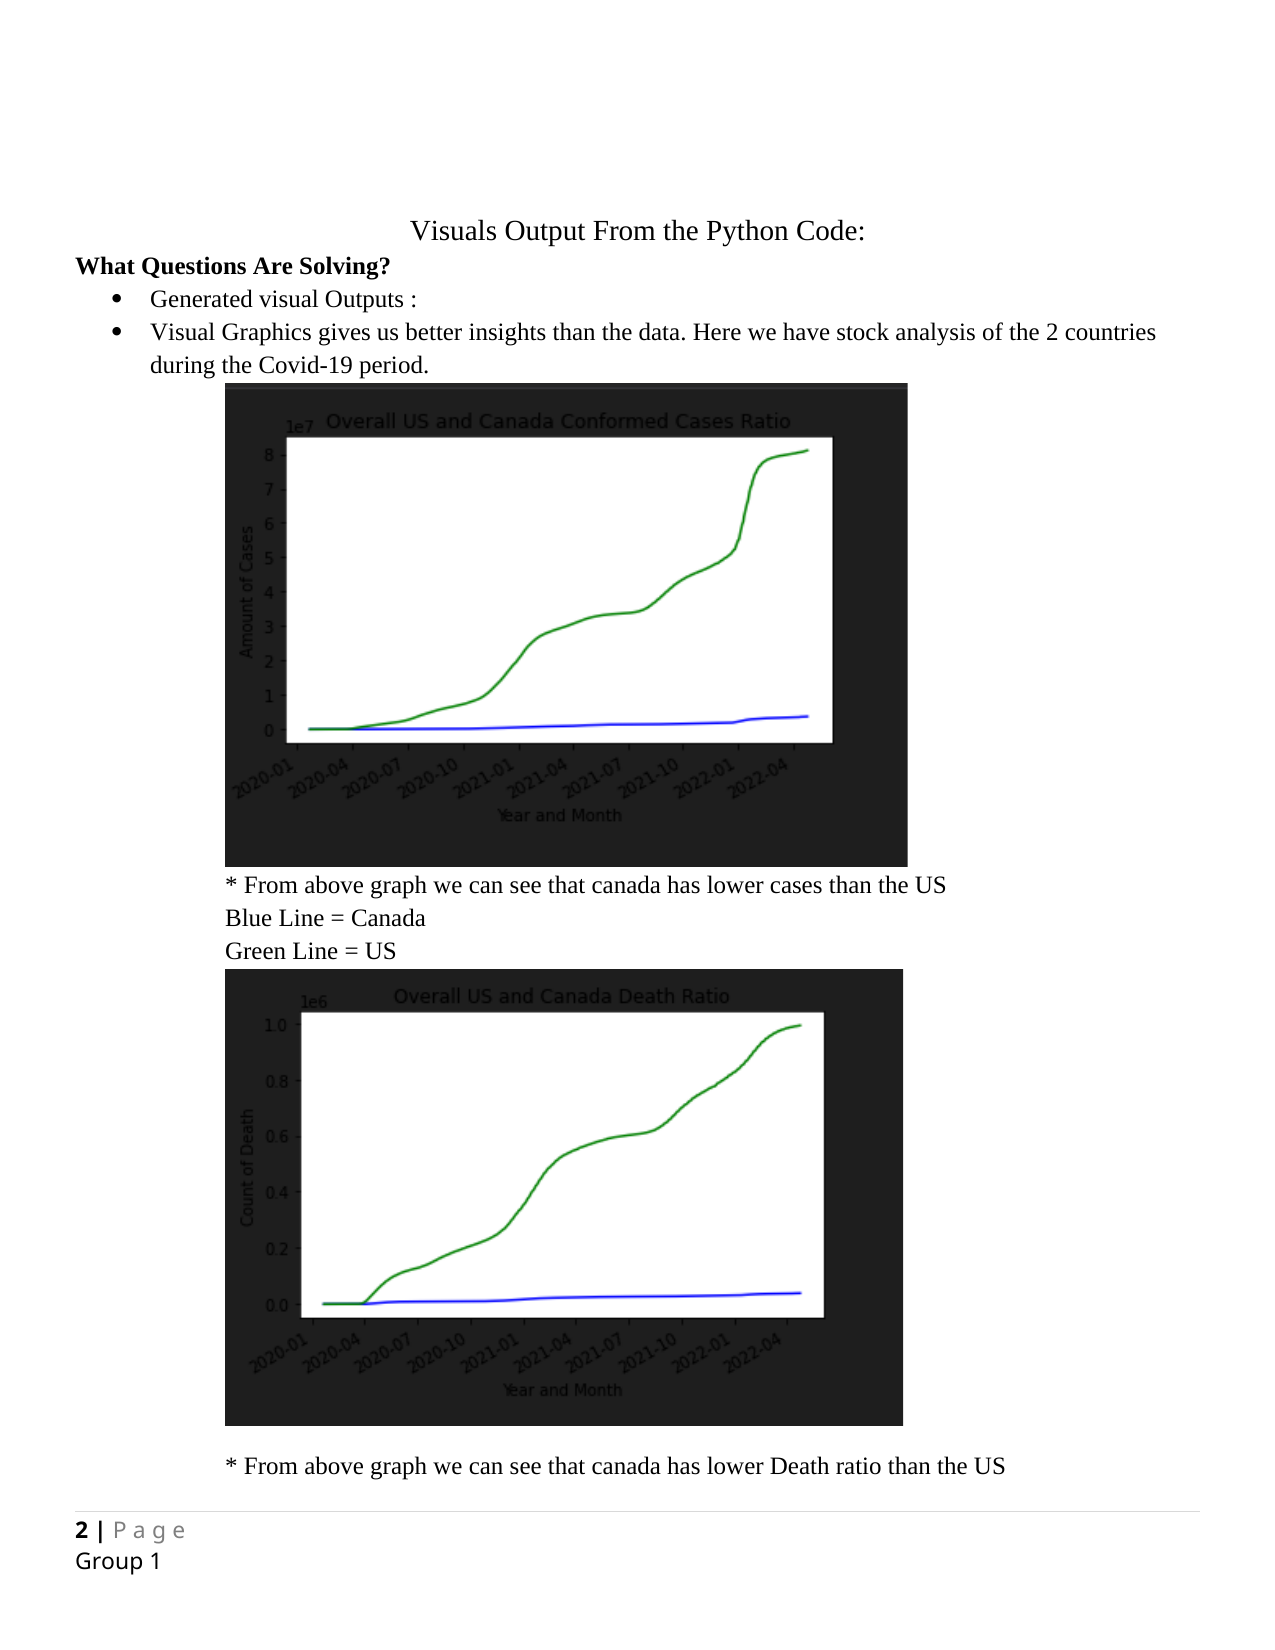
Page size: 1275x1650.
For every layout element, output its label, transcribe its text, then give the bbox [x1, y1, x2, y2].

list Green Line = US [225, 936, 1200, 965]
text Visuals Output From the Python Code: [75, 213, 1200, 246]
picture [225, 969, 904, 1426]
text * From above graph we can see that canada has lower Death ratio than the US [150, 1451, 1200, 1479]
list Visual Graphics gives us better insights than the data. Here we have stock analysis of the 2 countries during the Covid-19 period. [112, 317, 1200, 379]
list * From above graph we can see that canada has lower cases than the US [225, 870, 1200, 899]
list Blue Line = Canada [225, 903, 1200, 932]
list Generated visual Outputs : [112, 284, 1200, 313]
picture [225, 383, 908, 867]
text What Questions Are Solving? [75, 251, 1200, 280]
